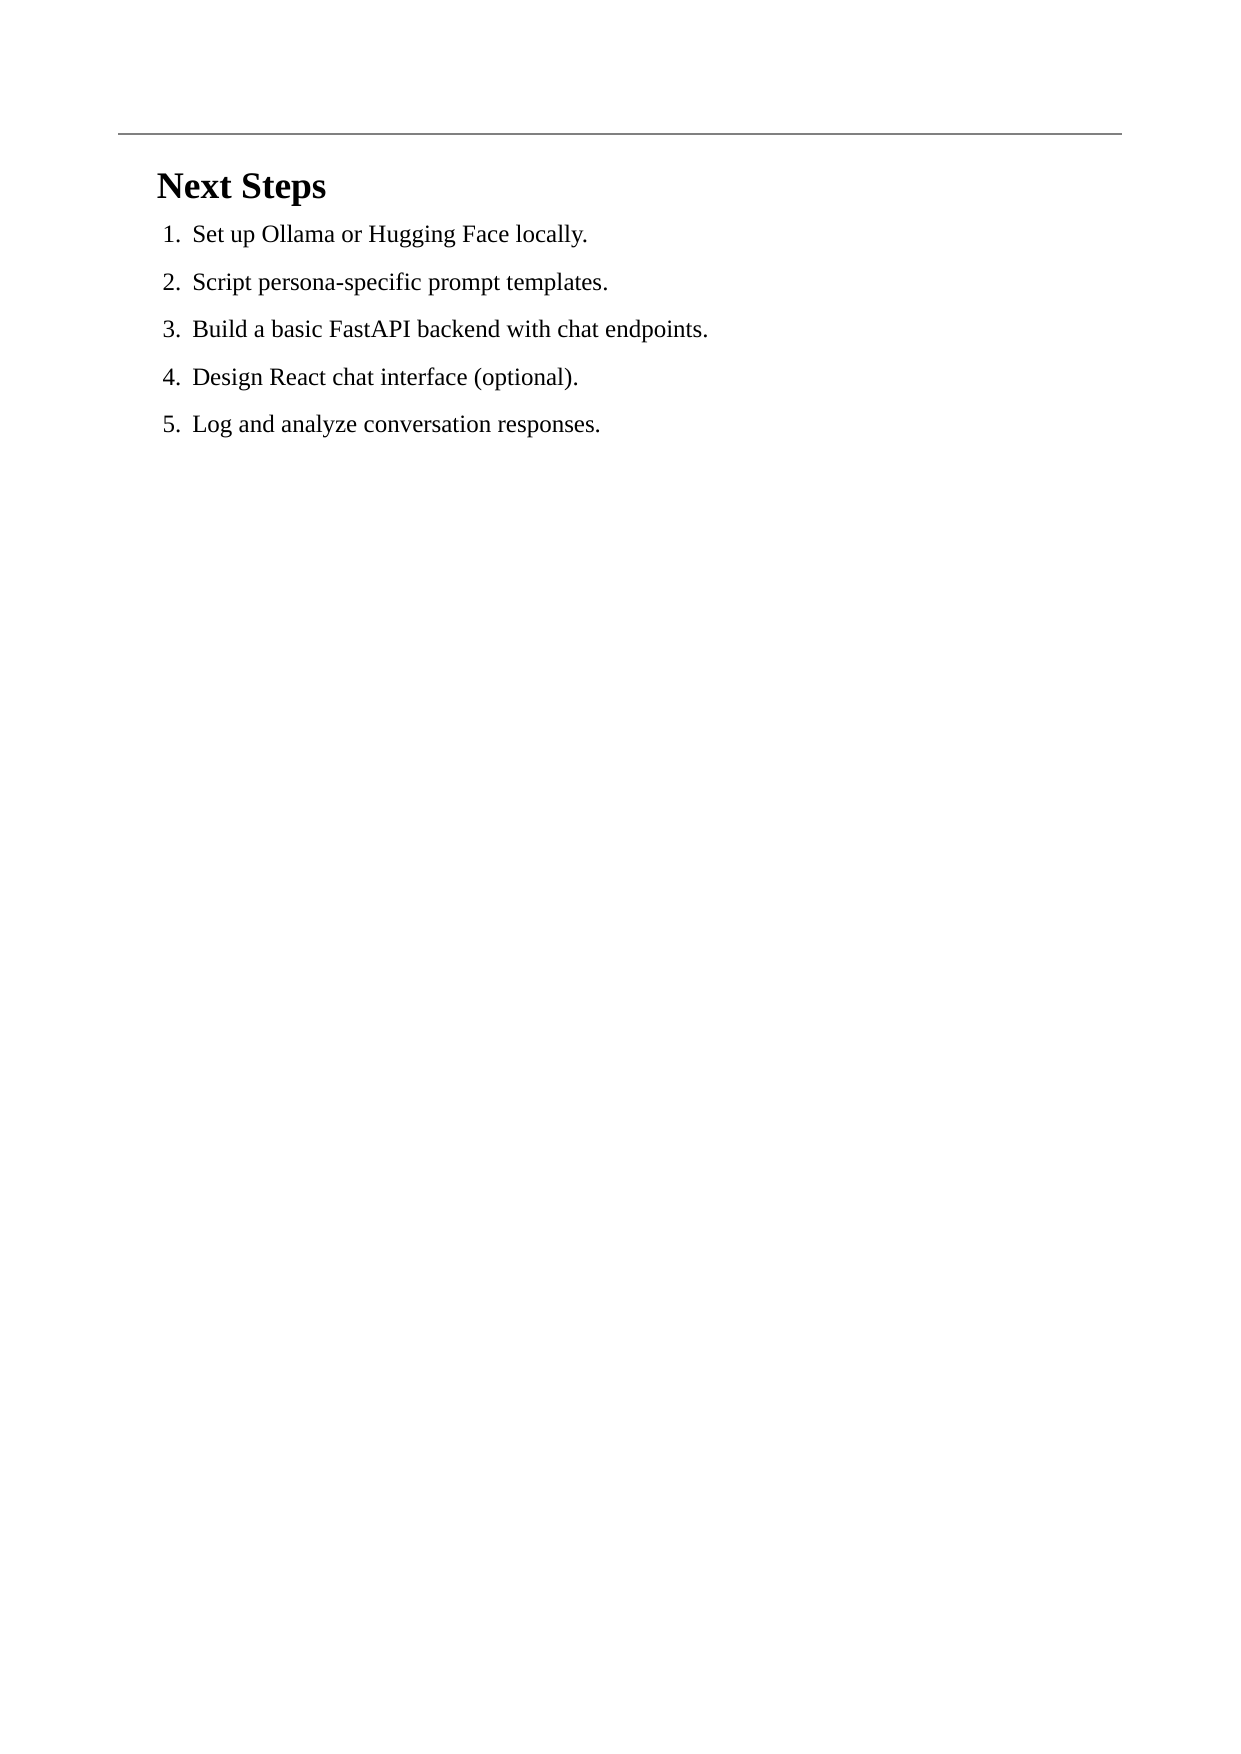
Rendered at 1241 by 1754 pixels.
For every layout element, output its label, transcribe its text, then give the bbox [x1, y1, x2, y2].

subtitle ✅ Next Steps [118, 163, 1122, 207]
list Build a basic FastAPI backend with chat endpoints. [162, 314, 1122, 343]
list Log and analyze conversation responses. [162, 409, 1122, 438]
list Script persona-specific prompt templates. [162, 267, 1122, 296]
list Design React chat interface (optional). [162, 362, 1122, 391]
list Set up Ollama or Hugging Face locally. [162, 219, 1122, 248]
